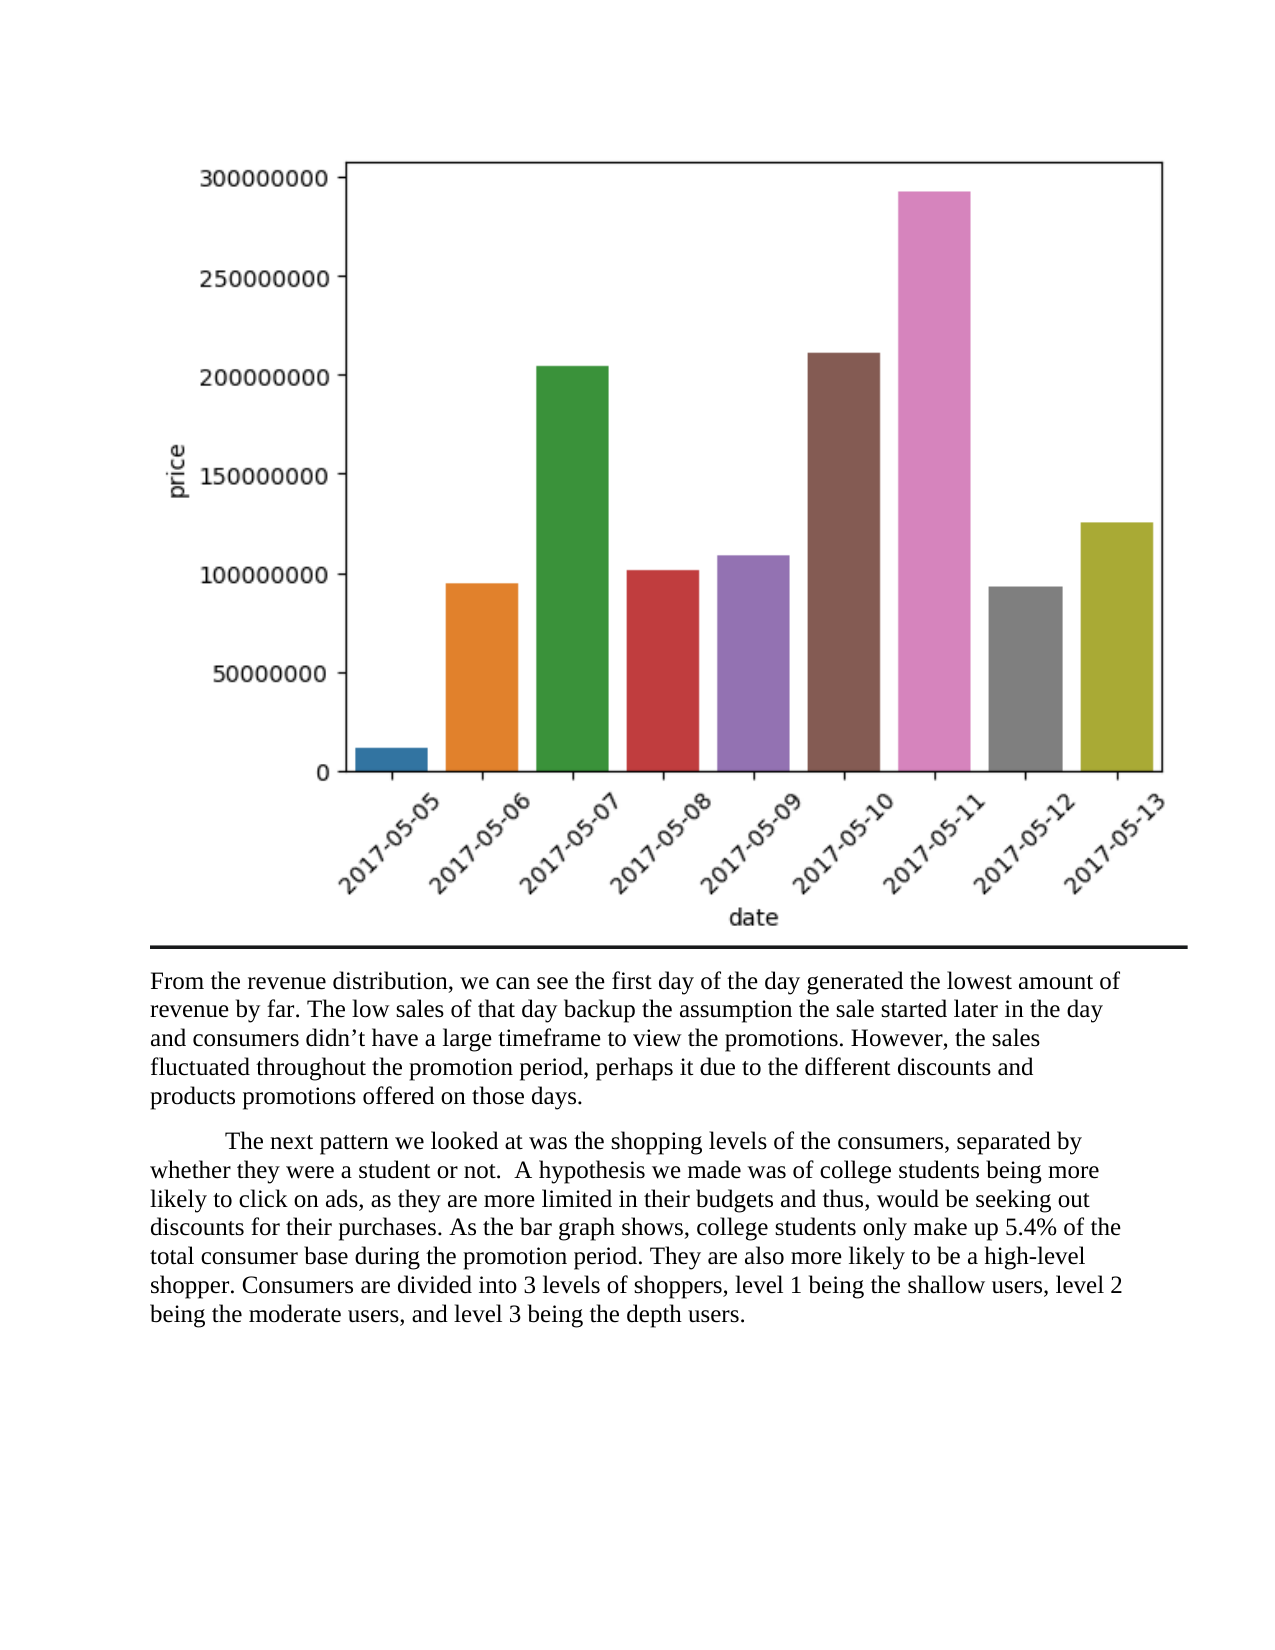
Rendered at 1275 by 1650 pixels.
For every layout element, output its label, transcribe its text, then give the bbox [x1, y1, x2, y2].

text From the revenue distribution, we can see the first day of the day generated the lowest amount of revenue by far. The low sales of that day backup the assumption the sale started later in the day and consumers didn’t have a large timeframe to view the promotions. However, the sales fluctuated throughout the promotion period, perhaps it due to the different discounts and products promotions offered on those days. [150, 966, 1125, 1109]
picture [150, 150, 1188, 949]
text The next pattern we looked at was the shopping levels of the consumers, separated by whether they were a student or not. A hypothesis we made was of college students being more likely to click on ads, as they are more limited in their budgets and thus, would be seeking out discounts for their purchases. As the bar graph shows, college students only make up 5.4% of the total consumer base during the promotion period. They are also more likely to be a high-level shopper. Consumers are divided into 3 levels of shoppers, level 1 being the shallow users, level 2 being the moderate users, and level 3 being the depth users. [150, 1126, 1125, 1327]
